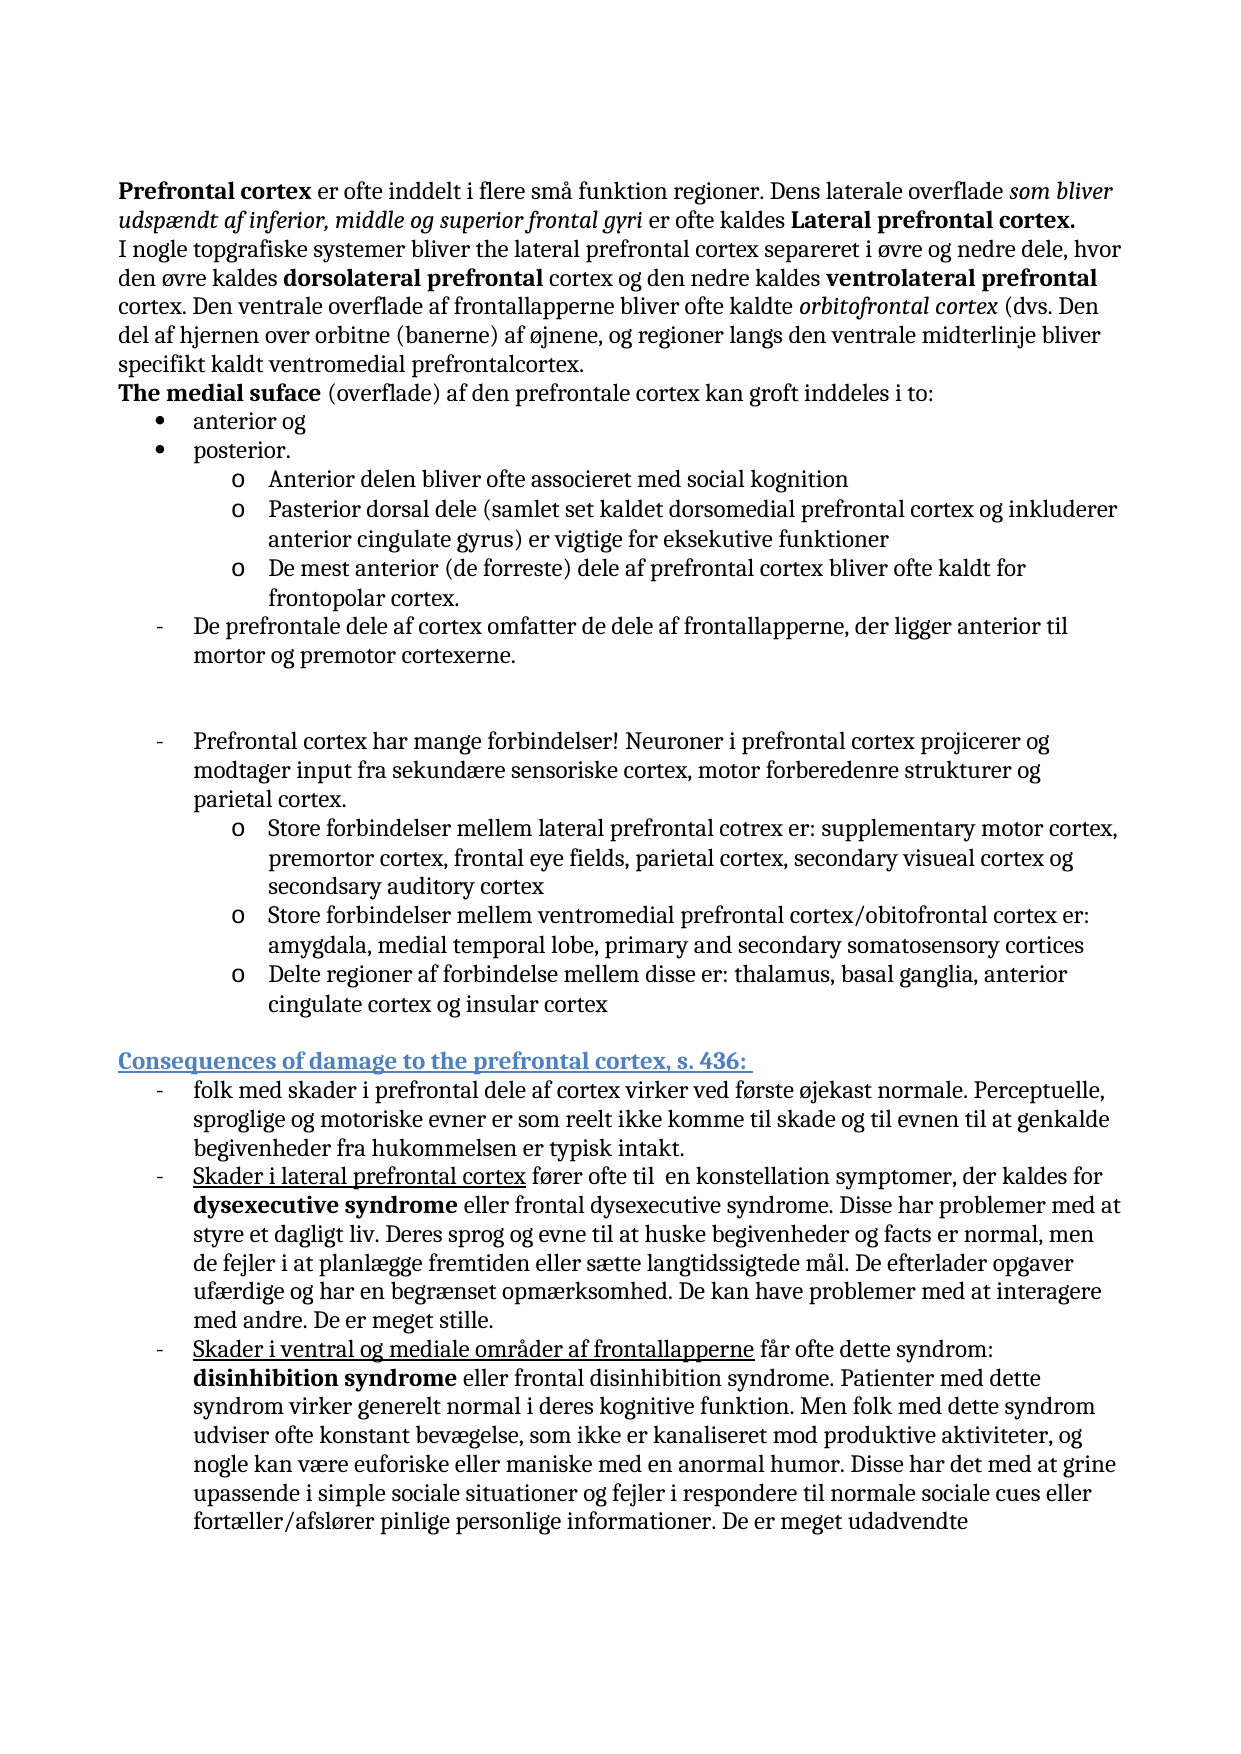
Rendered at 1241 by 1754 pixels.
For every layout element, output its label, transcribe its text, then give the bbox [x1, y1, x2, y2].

list Store forbindelser mellem lateral prefrontal cotrex er: supplementary motor cortex, premortor cortex, frontal eye fields, parietal cortex, secondary visueal cortex og secondsary auditory cortex [231, 813, 1122, 901]
list De prefrontale dele af cortex omfatter de dele af frontallapperne, der ligger anterior til mortor og premotor cortexerne. [156, 612, 1122, 670]
list Delte regioner af forbindelse mellem disse er: thalamus, basal ganglia, anterior cingulate cortex og insular cortex [231, 960, 1122, 1018]
list Prefrontal cortex har mange forbindelser! Neuroner i prefrontal cortex projicerer og modtager input fra sekundære sensoriske cortex, motor forberedenre strukturer og parietal cortex. [156, 727, 1122, 813]
list anterior og [156, 407, 1122, 436]
list Pasterior dorsal dele (samlet set kaldet dorsomedial prefrontal cortex og inkluderer anterior cingulate gyrus) er vigtige for eksekutive funktioner [231, 495, 1122, 553]
list Store forbindelser mellem ventromedial prefrontal cortex/obitofrontal cortex er: amygdala, medial temporal lobe, primary and secondary somatosensory cortices [231, 901, 1122, 960]
text Consequences of damage to the prefrontal cortex, s. 436: [118, 1047, 1122, 1076]
text I nogle topgrafiske systemer bliver the lateral prefrontal cortex separeret i øvre og nedre dele, hvor den øvre kaldes dorsolateral prefrontal cortex og den nedre kaldes ventrolateral prefrontal cortex. Den ventrale overflade af frontallapperne bliver ofte kaldte orbitofrontal cortex (dvs. Den del af hjernen over orbitne (banerne) af øjnene, og regioner langs den ventrale midterlinje bliver specifikt kaldt ventromedial prefrontalcortex. [118, 235, 1122, 378]
text The medial suface (overflade) af den prefrontale cortex kan groft inddeles i to: [118, 378, 1122, 407]
list folk med skader i prefrontal dele af cortex virker ved første øjekast normale. Perceptuelle, sproglige og motoriske evner er som reelt ikke komme til skade og til evnen til at genkalde begivenheder fra hukommelsen er typisk intakt. [156, 1076, 1122, 1162]
text Prefrontal cortex er ofte inddelt i flere små funktion regioner. Dens laterale overflade som bliver udspændt af inferior, middle og superior frontal gyri er ofte kaldes Lateral prefrontal cortex. [118, 177, 1122, 235]
list Skader i lateral prefrontal cortex fører ofte til en konstellation symptomer, der kaldes for dysexecutive syndrome eller frontal dysexecutive syndrome. Disse har problemer med at styre et dagligt liv. Deres sprog og evne til at huske begivenheder og facts er normal, men de fejler i at planlægge fremtiden eller sætte langtidssigtede mål. De efterlader opgaver ufærdige og har en begrænset opmærksomhed. De kan have problemer med at interagere med andre. De er meget stille. [156, 1162, 1122, 1335]
list Skader i ventral og mediale områder af frontallapperne får ofte dette syndrom: disinhibition syndrome eller frontal disinhibition syndrome. Patienter med dette syndrom virker generelt normal i deres kognitive funktion. Men folk med dette syndrom udviser ofte konstant bevægelse, som ikke er kanaliseret mod produktive aktiviteter, og nogle kan være euforiske eller maniske med en anormal humor. Disse har det med at grine upassende i simple sociale situationer og fejler i respondere til normale sociale cues eller fortæller/afslører pinlige personlige informationer. De er meget udadvendte [156, 1335, 1122, 1536]
list Anterior delen bliver ofte associeret med social kognition [231, 465, 1122, 495]
list De mest anterior (de forreste) dele af prefrontal cortex bliver ofte kaldt for frontopolar cortex. [231, 553, 1122, 612]
list posterior. [156, 436, 1122, 465]
